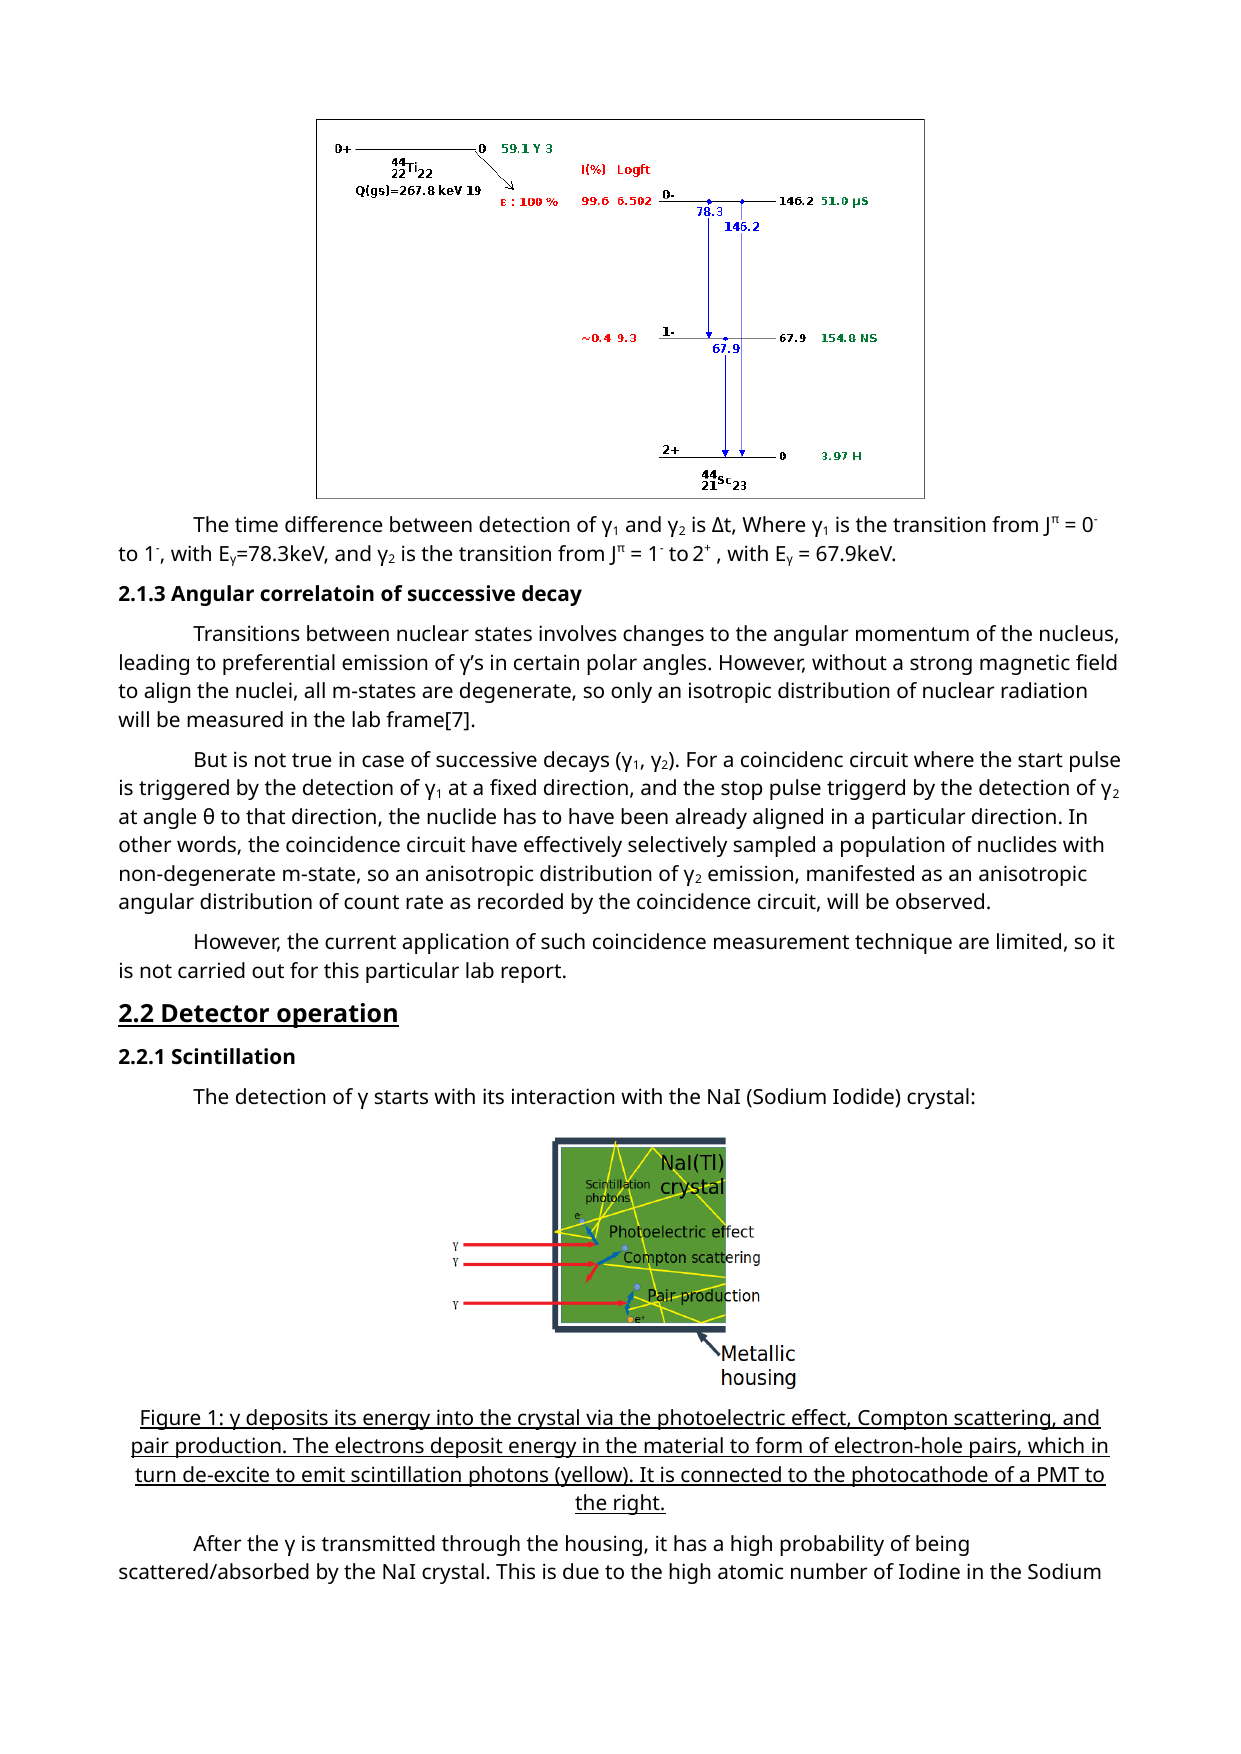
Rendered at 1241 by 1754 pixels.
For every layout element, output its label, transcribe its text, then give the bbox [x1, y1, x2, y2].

text 2.2 Detector operation [118, 996, 1122, 1030]
text The time difference between detection of γ1 and γ2 is Δt, Where γ1 is the transition from Jπ = 0- to 1-, with Eγ=78.3keV, and γ2 is the transition from Jπ = 1- to 2+ , with Eγ = 67.9keV. [118, 511, 1122, 567]
text 2.1.3 Angular correlatoin of successive decay [118, 579, 1122, 608]
text The detection of γ starts with its interaction with the NaI (Sodium Iodide) crystal: [118, 1082, 1122, 1111]
picture [442, 1122, 798, 1392]
text 2.2.1 Scintillation [118, 1042, 1122, 1070]
text Figure 1: γ deposits its energy into the crystal via the photoelectric effect, Compton scattering, and pair production. The electrons deposit energy in the material to form of electron-hole pairs, which in turn de-excite to emit scintillation photons (yellow). It is connected to the photocathode of a PMT to the right. [118, 1403, 1122, 1517]
text However, the current application of such coincidence measurement technique are limited, so it is not carried out for this particular lab report. [118, 927, 1122, 984]
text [118, 1529, 1122, 1586]
text Transitions between nuclear states involves changes to the angular momentum of the nucleus, leading to preferential emission of γ’s in certain polar angles. However, without a strong magnetic field to align the nuclei, all m-states are degenerate, so only an isotropic distribution of nuclear radiation will be measured in the lab frame[7]. [118, 619, 1122, 733]
picture [315, 118, 925, 499]
text But is not true in case of successive decays (γ1, γ2). For a coincidenc circuit where the start pulse is triggered by the detection of γ1 at a fixed direction, and the stop pulse triggerd by the detection of γ2 at angle θ to that direction, the nuclide has to have been already aligned in a particular direction. In other words, the coincidence circuit have effectively selectively sampled a population of nuclides with non-degenerate m-state, so an anisotropic distribution of γ2 emission, manifested as an anisotropic angular distribution of count rate as recorded by the coincidence circuit, will be observed. [118, 745, 1122, 916]
